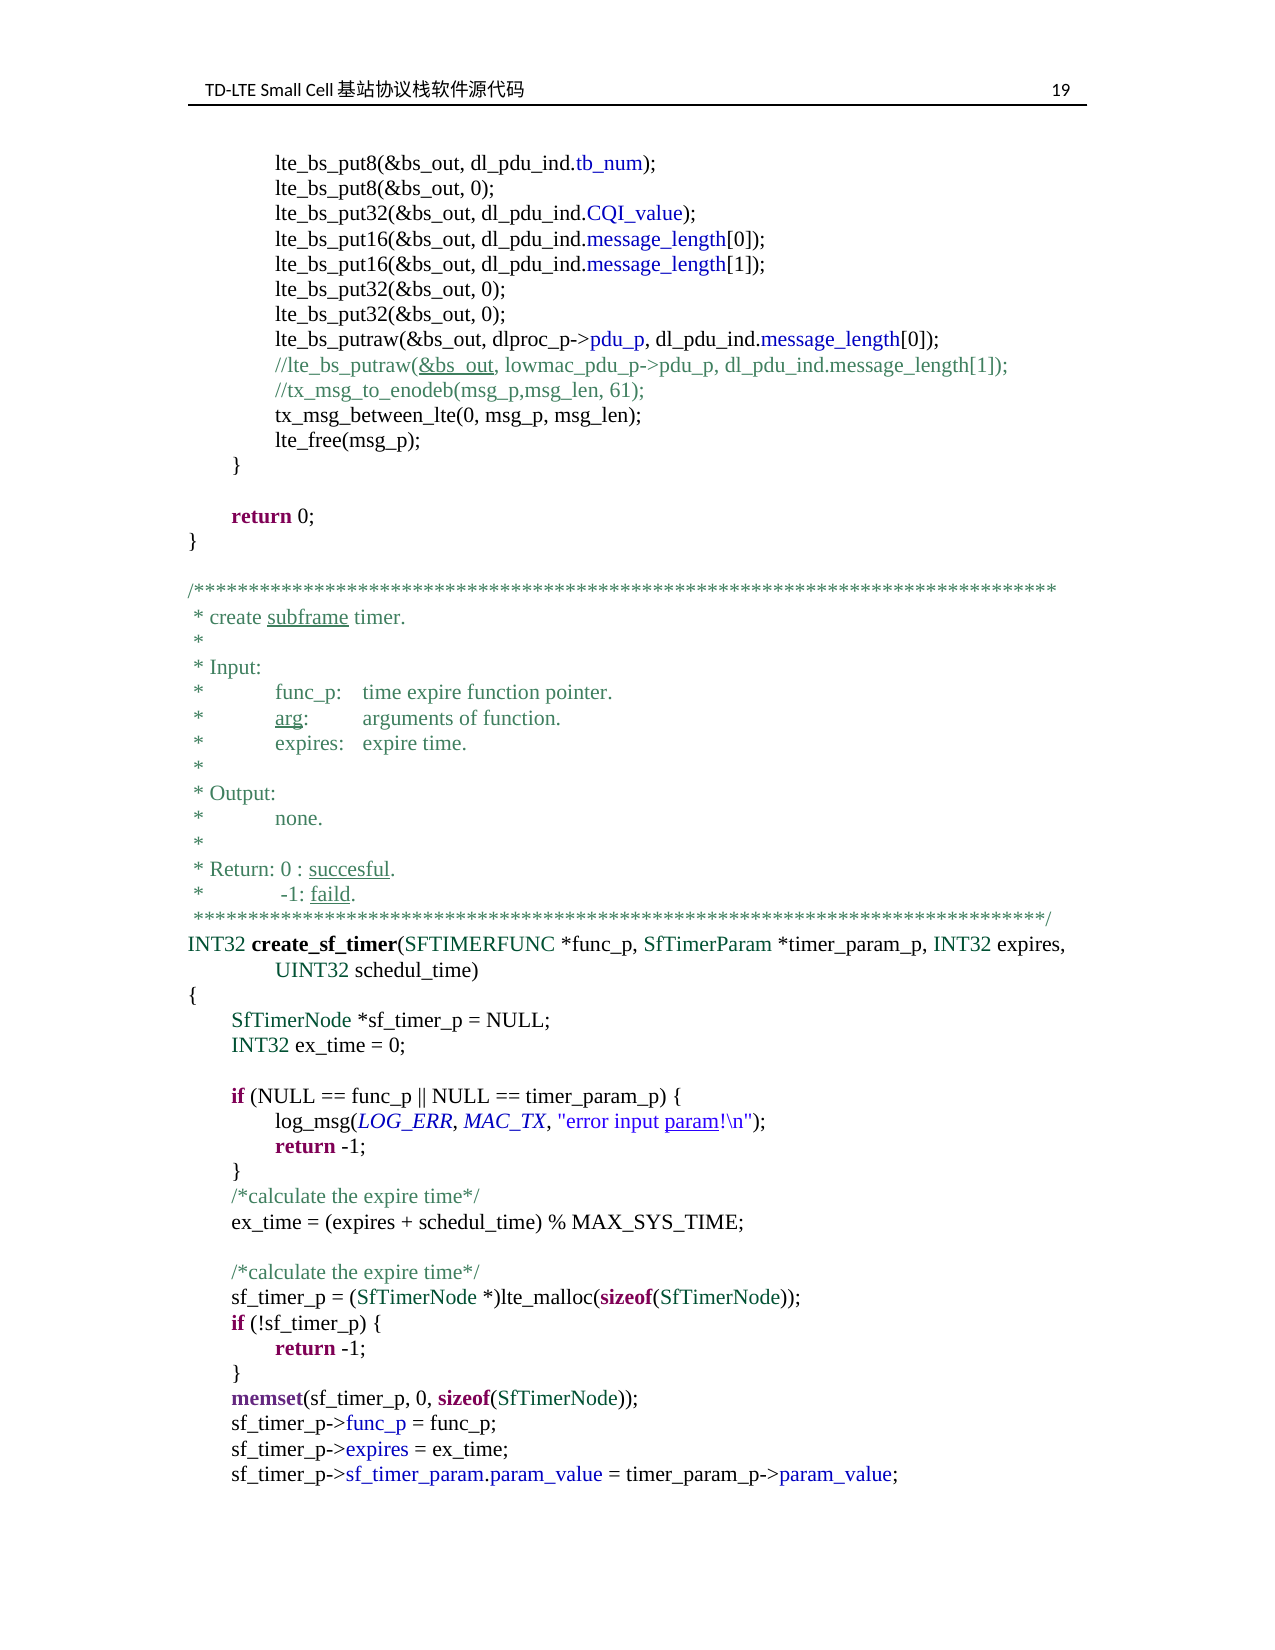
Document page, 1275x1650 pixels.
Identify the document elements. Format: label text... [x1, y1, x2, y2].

text lte_bs_put8(&bs_out, 0); [187, 175, 1087, 200]
text lte_bs_putraw(&bs_out, dlproc_p->pdu_p, dl_pdu_ind.message_length[0]); [187, 326, 1087, 352]
text } [187, 1158, 1087, 1183]
text sf_timer_p->expires = ex_time; [187, 1436, 1087, 1461]
text } [187, 452, 1087, 478]
text INT32 ex_time = 0; [187, 1032, 1087, 1057]
text return -1; [187, 1133, 1087, 1158]
text SfTimerNode *sf_timer_p = NULL; [187, 1007, 1087, 1032]
text if (!sf_timer_p) { [187, 1309, 1087, 1335]
text * func_p: time expire function pointer. [187, 679, 1087, 704]
text ******************************************************************************/ [187, 906, 1087, 931]
text } [187, 528, 1087, 553]
text memset(sf_timer_p, 0, sizeof(SfTimerNode)); [187, 1385, 1087, 1410]
text * [187, 755, 1087, 780]
text lte_bs_put16(&bs_out, dl_pdu_ind.message_length[0]); [187, 226, 1087, 251]
text //lte_bs_putraw(&bs_out, lowmac_pdu_p->pdu_p, dl_pdu_ind.message_length[1]); [187, 352, 1087, 377]
text * -1: faild. [187, 881, 1087, 906]
text lte_free(msg_p); [187, 427, 1087, 452]
text UINT32 schedul_time) [187, 957, 1087, 982]
text { [187, 982, 1087, 1007]
text * create subframe timer. [187, 604, 1087, 629]
text * Output: [187, 780, 1087, 805]
text tx_msg_between_lte(0, msg_p, msg_len); [187, 402, 1087, 427]
text * Input: [187, 654, 1087, 679]
text * expires: expire time. [187, 730, 1087, 755]
text sf_timer_p->func_p = func_p; [187, 1410, 1087, 1436]
text * [187, 831, 1087, 856]
text return -1; [187, 1335, 1087, 1360]
text /******************************************************************************* [187, 578, 1087, 604]
text lte_bs_put32(&bs_out, 0); [187, 301, 1087, 326]
text * Return: 0 : succesful. [187, 856, 1087, 881]
text ex_time = (expires + schedul_time) % MAX_SYS_TIME; [187, 1209, 1087, 1234]
text /*calculate the expire time*/ [187, 1183, 1087, 1209]
text lte_bs_put32(&bs_out, 0); [187, 276, 1087, 301]
text return 0; [187, 503, 1087, 528]
text * none. [187, 805, 1087, 831]
text sf_timer_p->sf_timer_param.param_value = timer_param_p->param_value; [187, 1461, 1087, 1486]
text if (NULL == func_p || NULL == timer_param_p) { [187, 1083, 1087, 1108]
text lte_bs_put16(&bs_out, dl_pdu_ind.message_length[1]); [187, 251, 1087, 276]
text log_msg(LOG_ERR, MAC_TX, "error input param!\n"); [187, 1108, 1087, 1133]
text /*calculate the expire time*/ [187, 1259, 1087, 1284]
text //tx_msg_to_enodeb(msg_p,msg_len, 61); [187, 377, 1087, 402]
text sf_timer_p = (SfTimerNode *)lte_malloc(sizeof(SfTimerNode)); [187, 1284, 1087, 1309]
text lte_bs_put32(&bs_out, dl_pdu_ind.CQI_value); [187, 200, 1087, 226]
text * [187, 629, 1087, 654]
text } [187, 1360, 1087, 1385]
text * arg: arguments of function. [187, 704, 1087, 730]
text INT32 create_sf_timer(SFTIMERFUNC *func_p, SfTimerParam *timer_param_p, INT32 expires, [187, 931, 1087, 957]
text lte_bs_put8(&bs_out, dl_pdu_ind.tb_num); [187, 150, 1087, 175]
